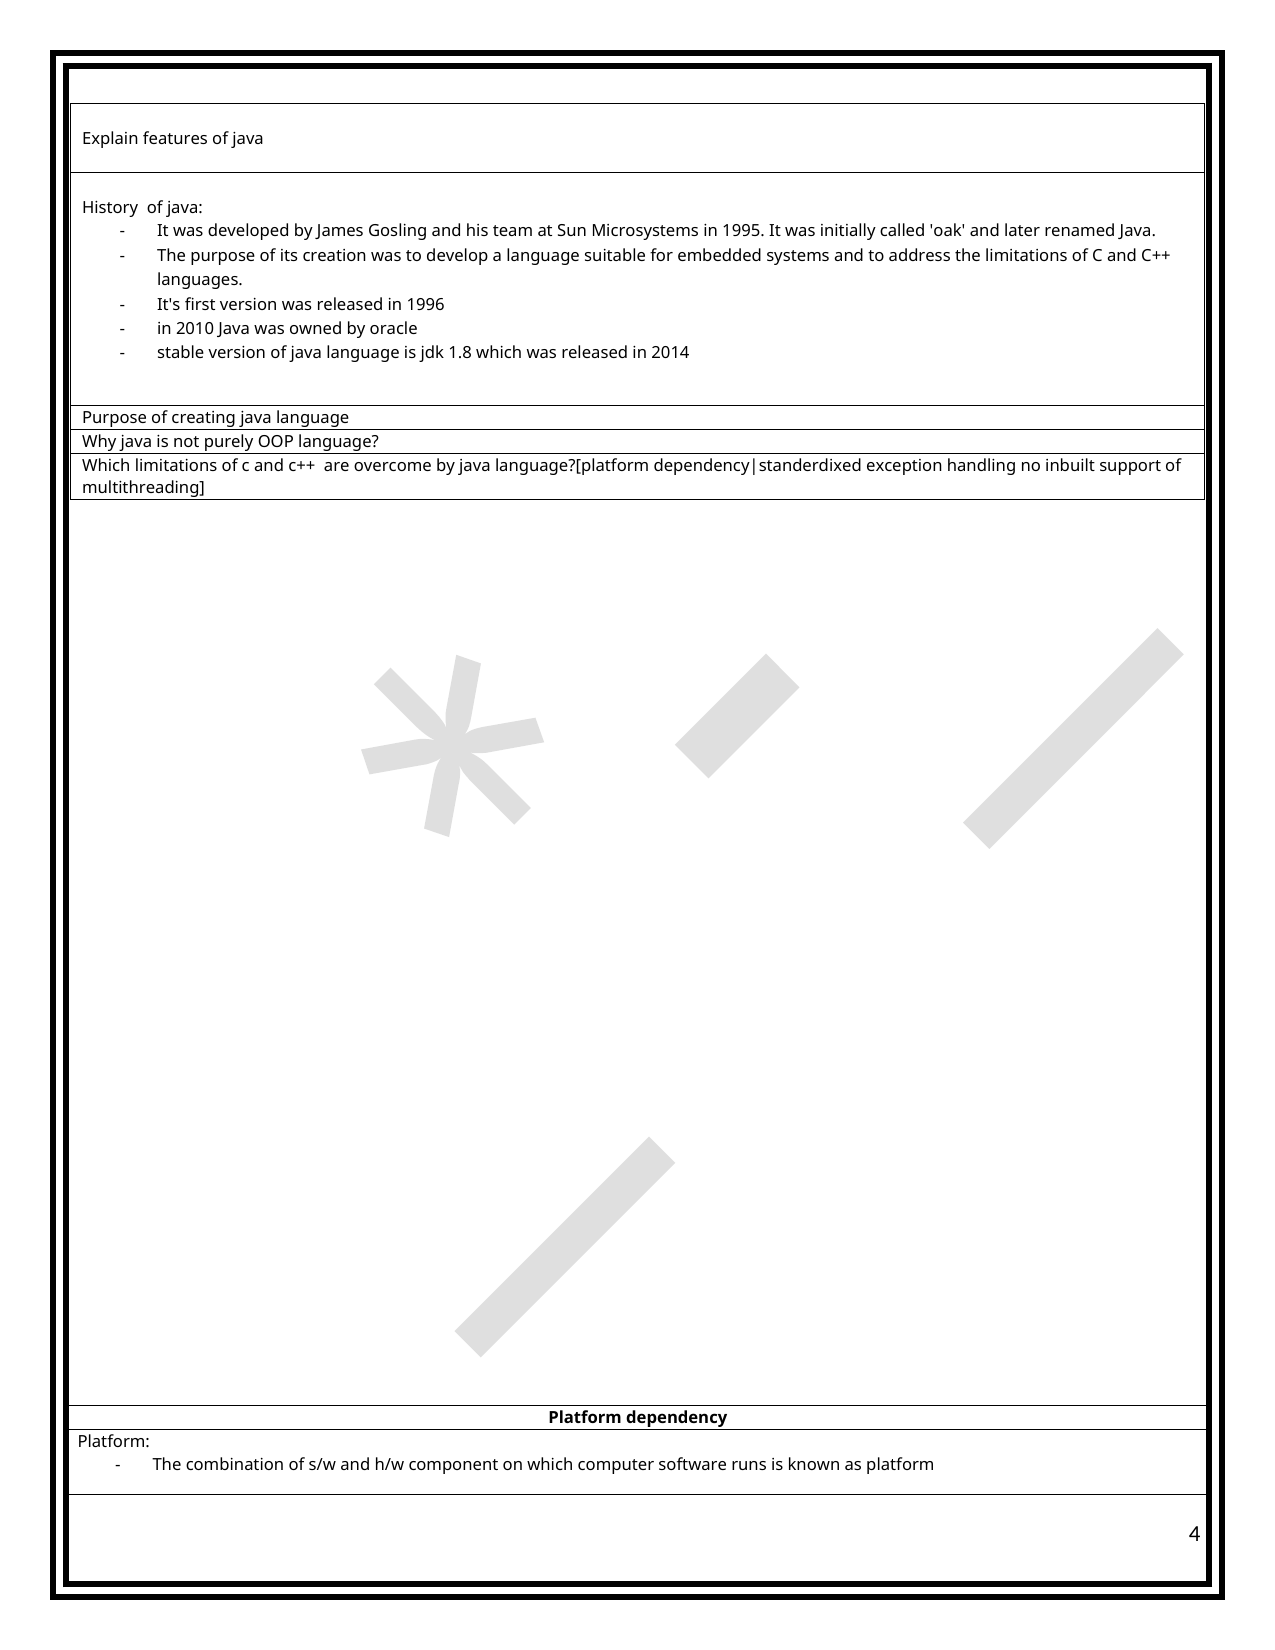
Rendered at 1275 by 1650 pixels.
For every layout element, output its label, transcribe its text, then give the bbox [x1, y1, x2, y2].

table_cell Explain features of java [71, 104, 1204, 172]
table_cell History of java: It was developed by James Gosling and his team at Sun Microsystems in 1995. It was initially called 'oak' and later renamed Java. The purpose of its creation was to develop a language suitable for embedded systems and to address the limitations of C and C++ languages. It's first version was released in 1996 in 2010 Java was owned by oracle stable version of java language is jdk 1.8 which was released in 2014 [71, 173, 1204, 405]
table_header Platform dependency [69, 1406, 1206, 1429]
table_cell Why java is not purely OOP language? [71, 430, 1204, 452]
table_cell Purpose of creating java language [71, 406, 1204, 429]
